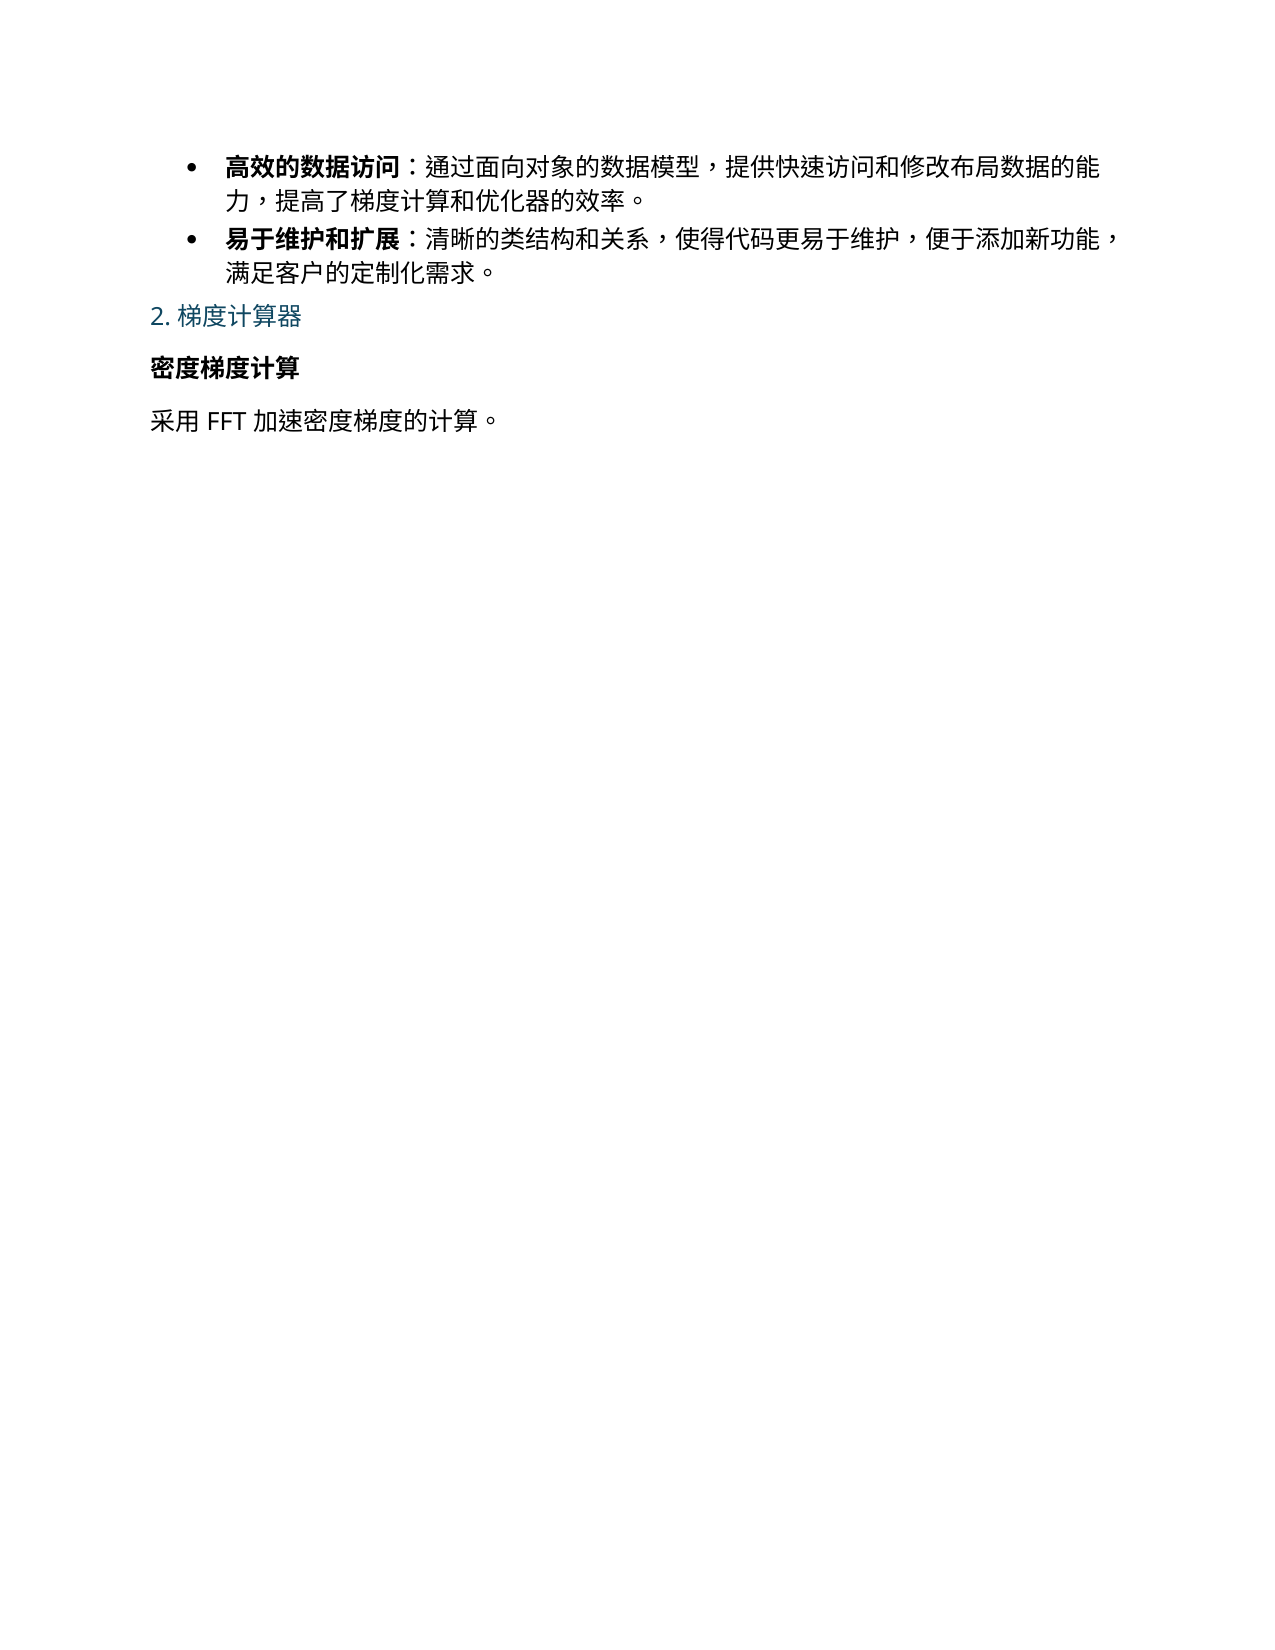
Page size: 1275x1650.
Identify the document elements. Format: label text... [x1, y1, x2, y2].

list 高效的数据访问：通过面向对象的数据模型，提供快速访问和修改布局数据的能力，提高了梯度计算和优化器的效率。 [187, 150, 1125, 218]
text 密度梯度计算 [150, 351, 1125, 385]
text 采用 FFT 加速密度梯度的计算。 [150, 404, 1125, 438]
list 易于维护和扩展：清晰的类结构和关系，使得代码更易于维护，便于添加新功能，满足客户的定制化需求。 [187, 222, 1125, 290]
subtitle 2. 梯度计算器 [150, 298, 1125, 332]
